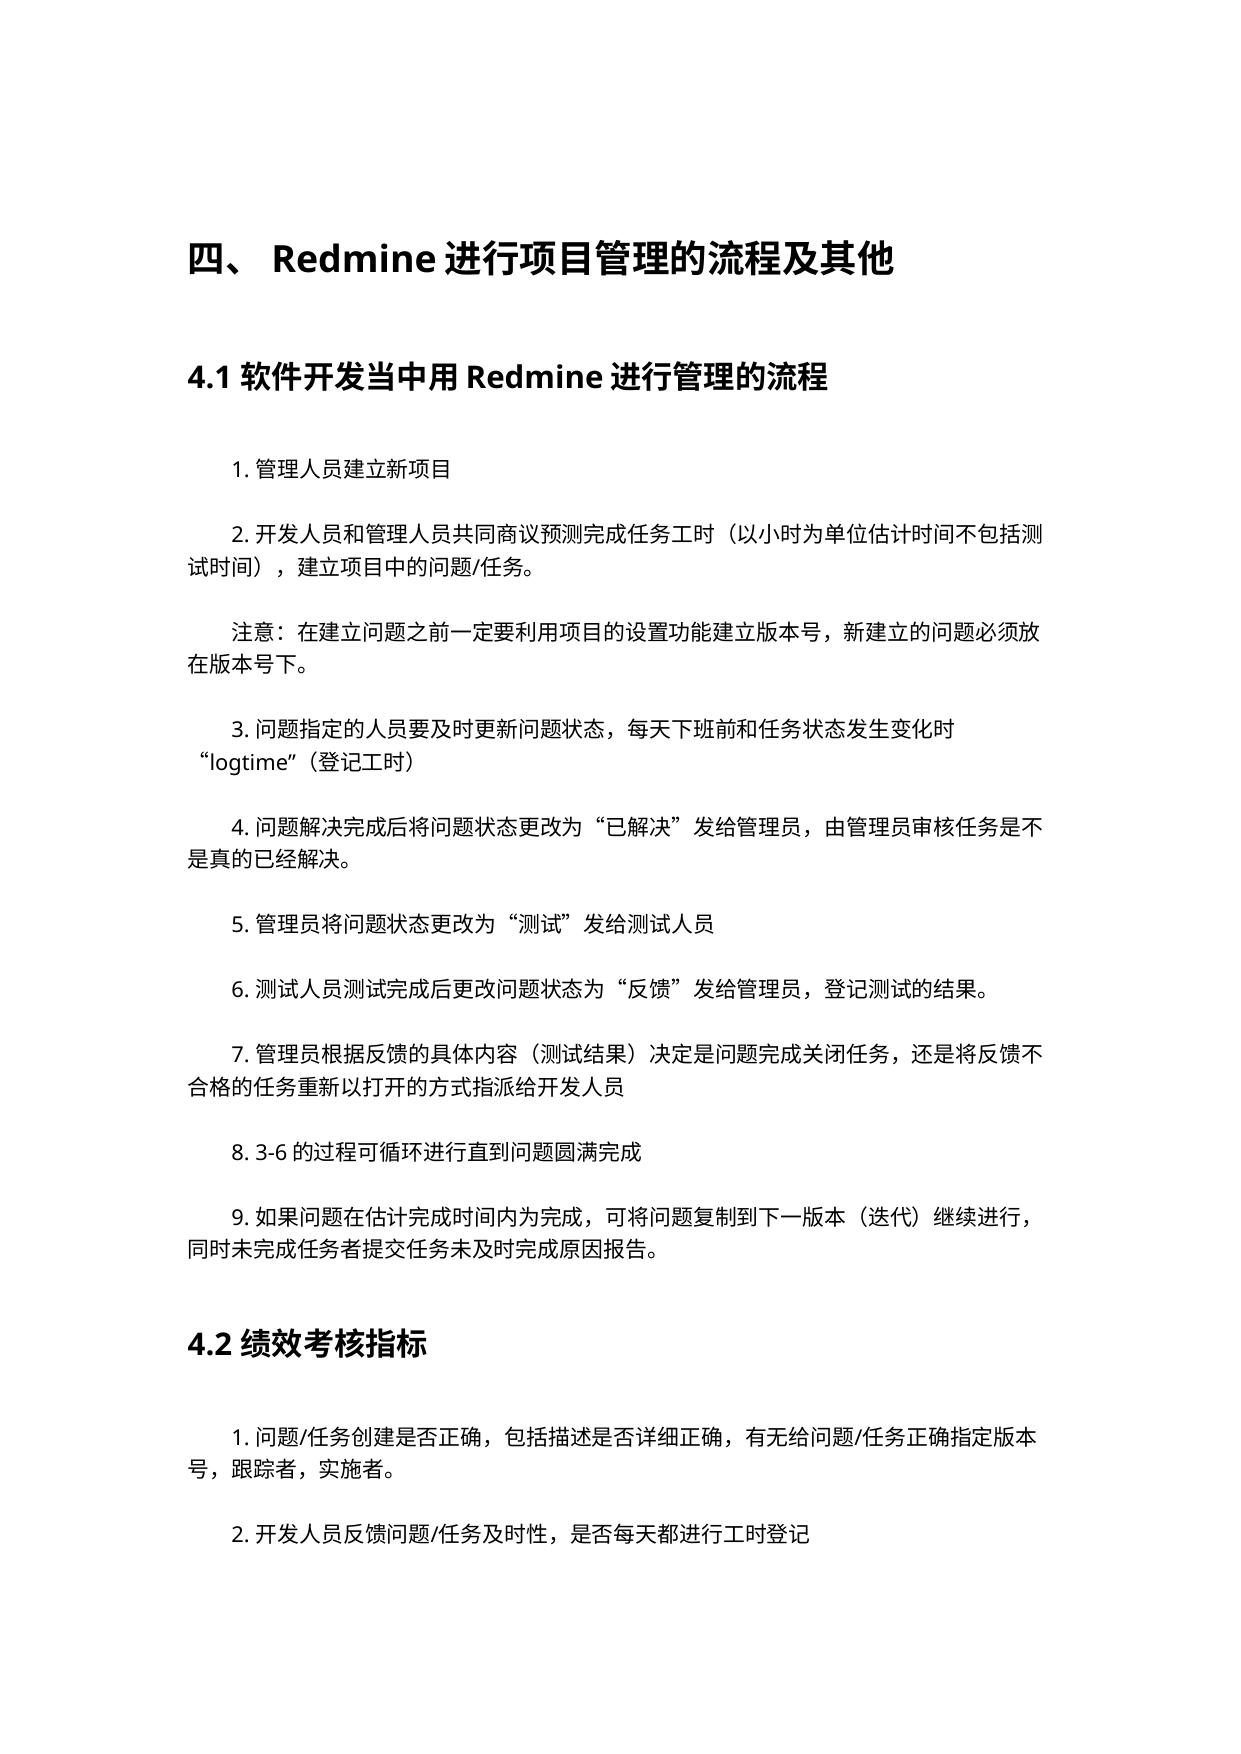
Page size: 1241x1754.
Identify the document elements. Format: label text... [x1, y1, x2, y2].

text 4. 问题解决完成后将问题状态更改为“已解决”发给管理员，由管理员审核任务是不是真的已经解决。 [187, 809, 1053, 874]
text 1. 管理人员建立新项目 [187, 452, 1053, 484]
text 2. 开发人员和管理人员共同商议预测完成任务工时（以小时为单位估计时间不包括测试时间），建立项目中的问题/任务。 [187, 517, 1053, 582]
text 7. 管理员根据反馈的具体内容（测试结果）决定是问题完成关闭任务，还是将反馈不合格的任务重新以打开的方式指派给开发人员 [187, 1037, 1053, 1102]
text 2. 开发人员反馈问题/任务及时性，是否每天都进行工时登记 [187, 1517, 1053, 1549]
text 6. 测试人员测试完成后更改问题状态为“反馈”发给管理员，登记测试的结果。 [187, 972, 1053, 1004]
text 3. 问题指定的人员要及时更新问题状态，每天下班前和任务状态发生变化时“logtime”（登记工时） [187, 712, 1053, 777]
subtitle 4.2 绩效考核指标 [187, 1309, 1053, 1374]
text 8. 3-6的过程可循环进行直到问题圆满完成 [187, 1134, 1053, 1167]
subtitle 4.1 软件开发当中用Redmine进行管理的流程 [187, 342, 1053, 407]
text 注意：在建立问题之前一定要利用项目的设置功能建立版本号，新建立的问题必须放在版本号下。 [187, 614, 1053, 679]
subtitle 四、 Redmine进行项目管理的流程及其他 [187, 224, 1053, 289]
text 9. 如果问题在估计完成时间内为完成，可将问题复制到下一版本（迭代）继续进行，同时未完成任务者提交任务未及时完成原因报告。 [187, 1199, 1053, 1264]
text 5. 管理员将问题状态更改为“测试”发给测试人员 [187, 907, 1053, 939]
text 1. 问题/任务创建是否正确，包括描述是否详细正确，有无给问题/任务正确指定版本号，跟踪者，实施者。 [187, 1419, 1053, 1484]
